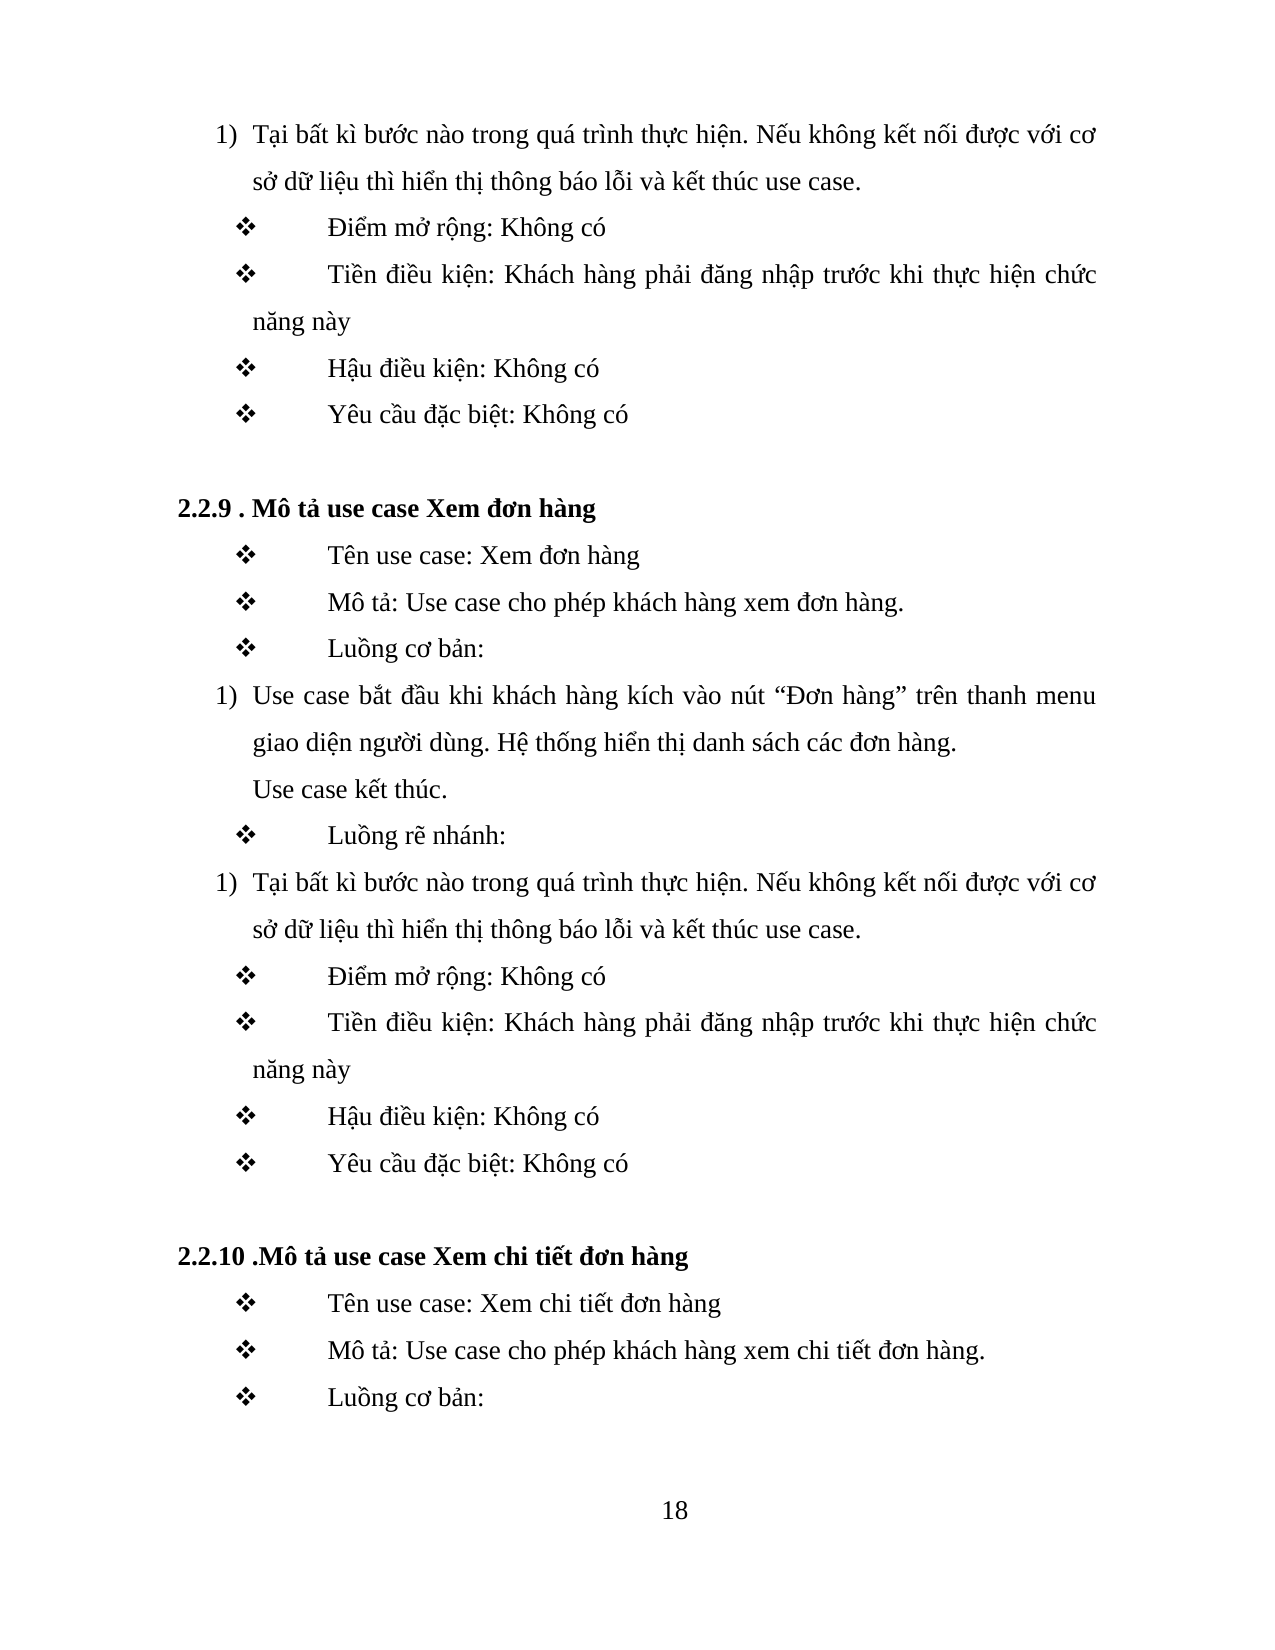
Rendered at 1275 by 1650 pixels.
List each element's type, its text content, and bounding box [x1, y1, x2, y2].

list Tại bất kì bước nào trong quá trình thực hiện. Nếu không kết nối được với cơ sở dữ liệu thì hiển thị thông báo lỗi và kết thúc use case. [215, 118, 1098, 196]
text Luồng cơ bản: [233, 633, 1098, 664]
text Điểm mở rộng: Không có [233, 211, 1098, 243]
text Mô tả: Use case cho phép khách hàng xem chi tiết đơn hàng. [233, 1334, 1098, 1365]
text Luồng rẽ nhánh: [233, 819, 1098, 851]
list Use case kết thúc. [252, 773, 1098, 804]
text Hậu điều kiện: Không có [233, 1100, 1098, 1131]
text Tiền điều kiện: Khách hàng phải đăng nhập trước khi thực hiện chức năng này [233, 258, 1098, 336]
list Tại bất kì bước nào trong quá trình thực hiện. Nếu không kết nối được với cơ sở dữ liệu thì hiển thị thông báo lỗi và kết thúc use case. [215, 866, 1098, 944]
text Yêu cầu đặc biệt: Không có [233, 399, 1098, 430]
text Tên use case: Xem chi tiết đơn hàng [233, 1287, 1098, 1318]
text Tiền điều kiện: Khách hàng phải đăng nhập trước khi thực hiện chức năng này [233, 1007, 1098, 1084]
text Yêu cầu đặc biệt: Không có [233, 1147, 1098, 1178]
list Use case bắt đầu khi khách hàng kích vào nút “Đơn hàng” trên thanh menu giao diện người dùng. Hệ thống hiển thị danh sách các đơn hàng. [215, 679, 1098, 757]
text Luồng cơ bản: [233, 1381, 1098, 1412]
text Điểm mở rộng: Không có [233, 960, 1098, 991]
text Tên use case: Xem đơn hàng [233, 539, 1098, 570]
subtitle .Mô tả use case Xem chi tiết đơn hàng [177, 1240, 1098, 1272]
subtitle . Mô tả use case Xem đơn hàng [177, 492, 1098, 523]
text Mô tả: Use case cho phép khách hàng xem đơn hàng. [233, 586, 1098, 617]
text Hậu điều kiện: Không có [233, 352, 1098, 383]
